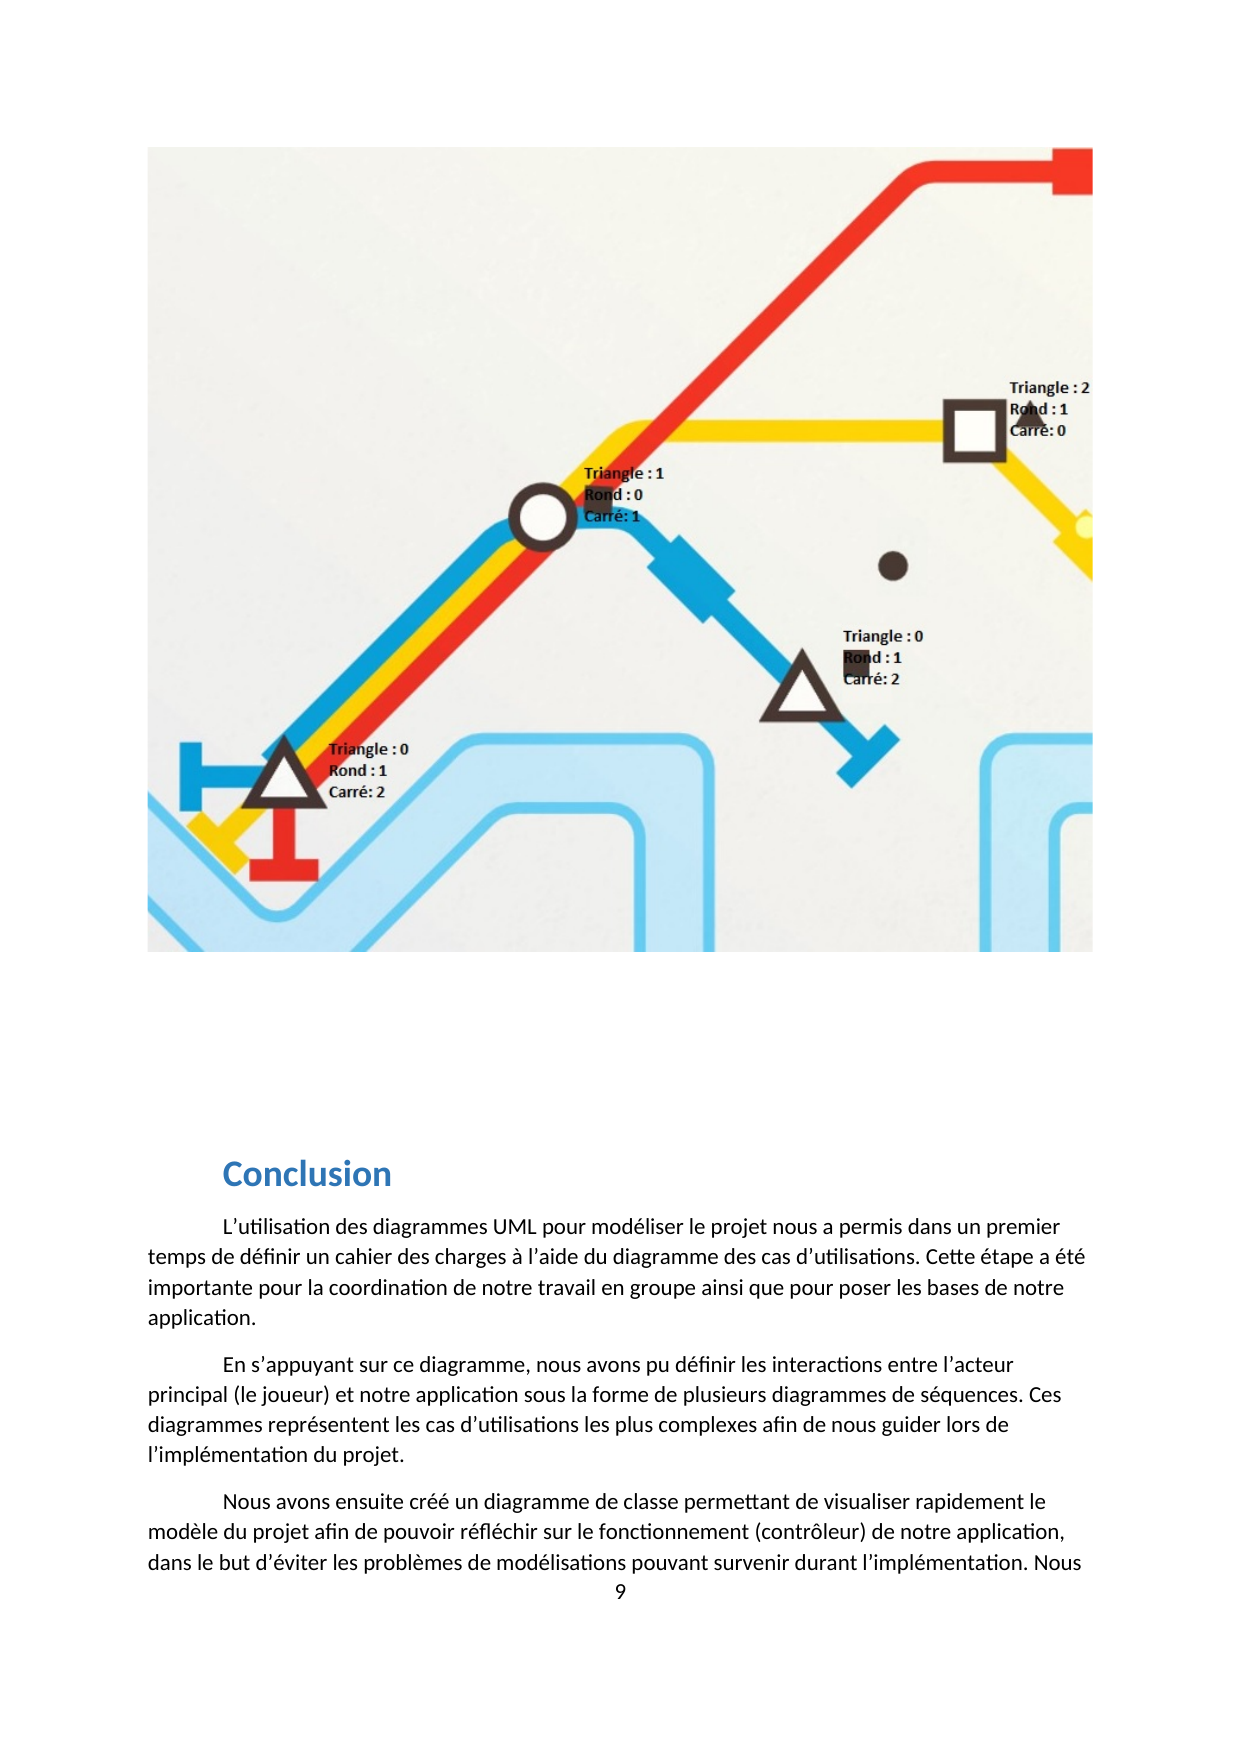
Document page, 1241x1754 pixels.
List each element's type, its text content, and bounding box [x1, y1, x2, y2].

subtitle Conclusion [148, 1150, 1093, 1196]
text L’utilisation des diagrammes UML pour modéliser le projet nous a permis dans un premier temps de définir un cahier des charges à l’aide du diagramme des cas d’utilisations. Cette étape a été importante pour la coordination de notre travail en groupe ainsi que pour poser les bases de notre application. [148, 1212, 1093, 1331]
text En s’appuyant sur ce diagramme, nous avons pu définir les interactions entre l’acteur principal (le joueur) et notre application sous la forme de plusieurs diagrammes de séquences. Ces diagrammes représentent les cas d’utilisations les plus complexes afin de nous guider lors de l’implémentation du projet. [148, 1350, 1093, 1468]
picture [147, 147, 1093, 952]
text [148, 1487, 1093, 1576]
